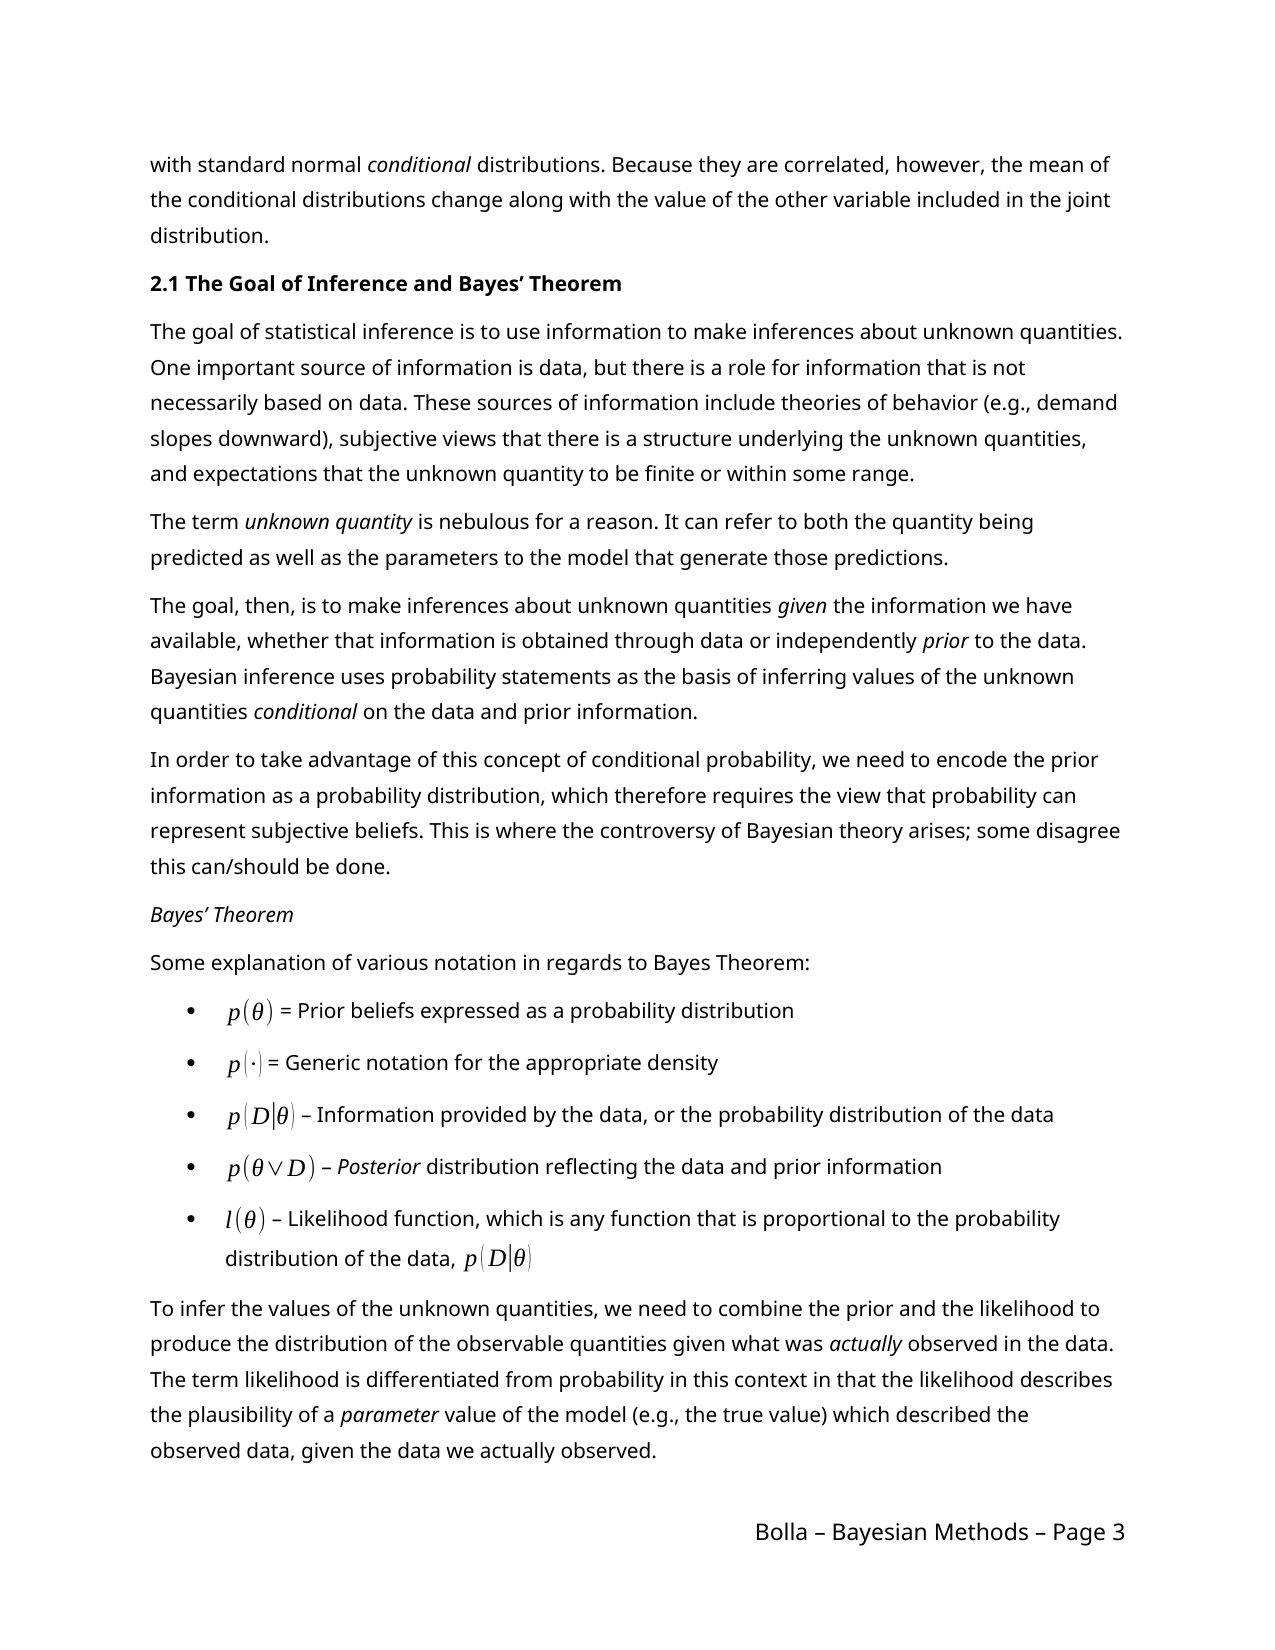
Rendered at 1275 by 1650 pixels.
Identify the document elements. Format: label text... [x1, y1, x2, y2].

text Some explanation of various notation in regards to Bayes Theorem: [150, 948, 1125, 976]
text Bayes’ Theorem [150, 900, 1125, 928]
text The goal, then, is to make inferences about unknown quantities given the information we have available, whether that information is obtained through data or independently prior to the data. Bayesian inference uses probability statements as the basis of inferring values of the unknown quantities conditional on the data and prior information. [150, 591, 1125, 726]
list – Posterior distribution reflecting the data and prior information [187, 1152, 1125, 1184]
list – Information provided by the data, or the probability distribution of the data [187, 1100, 1125, 1133]
text The goal of statistical inference is to use information to make inferences about unknown quantities. One important source of information is data, but there is a role for information that is not necessarily based on data. These sources of information include theories of behavior (e.g., demand slopes downward), subjective views that there is a structure underlying the unknown quantities, and expectations that the unknown quantity to be finite or within some range. [150, 317, 1125, 488]
list – Likelihood function, which is any function that is proportional to the probability distribution of the data, [187, 1204, 1125, 1274]
text The term unknown quantity is nebulous for a reason. It can refer to both the quantity being predicted as well as the parameters to the model that generate those predictions. [150, 507, 1125, 571]
text To infer the values of the unknown quantities, we need to combine the prior and the likelihood to produce the distribution of the observable quantities given what was actually observed in the data. The term likelihood is differentiated from probability in this context in that the likelihood describes the plausibility of a parameter value of the model (e.g., the true value) which described the observed data, given the data we actually observed. [150, 1294, 1125, 1464]
list = Prior beliefs expressed as a probability distribution [187, 996, 1125, 1028]
text 2.1 The Goal of Inference and Bayes’ Theorem [150, 269, 1125, 297]
list = Generic notation for the appropriate density [187, 1048, 1125, 1080]
text In order to take advantage of this concept of conditional probability, we need to encode the prior information as a probability distribution, which therefore requires the view that probability can represent subjective beliefs. This is where the controversy of Bayesian theory arises; some disagree this can/should be done. [150, 745, 1125, 880]
